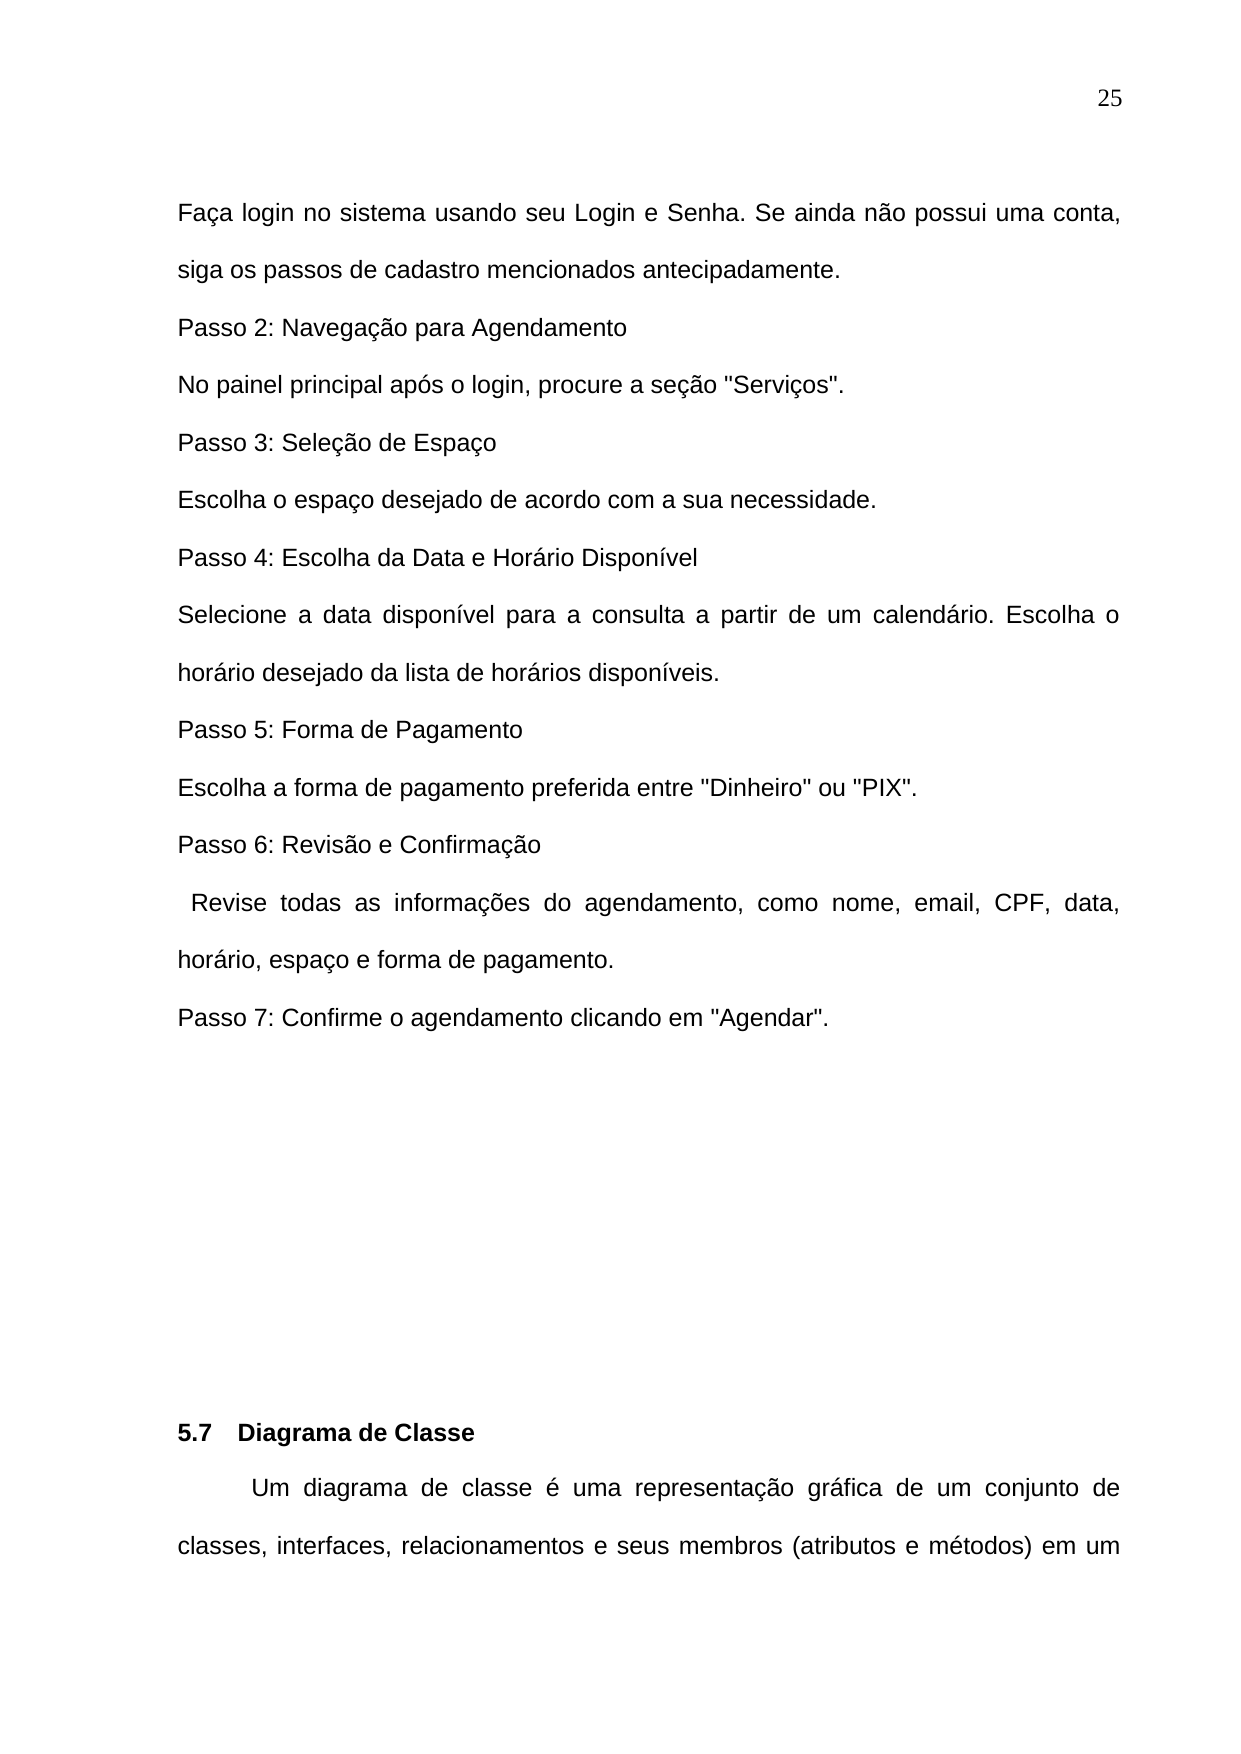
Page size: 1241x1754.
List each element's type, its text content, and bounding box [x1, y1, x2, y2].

text Revise todas as informações do agendamento, como nome, email, CPF, data, horário, espaço e forma de pagamento. [177, 888, 1122, 974]
text Passo 7: Confirme o agendamento clicando em "Agendar". [177, 1003, 1122, 1031]
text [177, 1473, 1122, 1559]
text Passo 6: Revisão e Confirmação [177, 830, 1122, 859]
text Escolha a forma de pagamento preferida entre "Dinheiro" ou "PIX". [177, 773, 1122, 801]
text Passo 4: Escolha da Data e Horário Disponível [177, 543, 1122, 571]
text Escolha o espaço desejado de acordo com a sua necessidade. [177, 485, 1122, 514]
text No painel principal após o login, procure a seção "Serviços". [177, 370, 1122, 399]
text Passo 5: Forma de Pagamento [177, 715, 1122, 744]
text Passo 3: Seleção de Espaço [177, 428, 1122, 456]
text Faça login no sistema usando seu Login e Senha. Se ainda não possui uma conta, siga os passos de cadastro mencionados antecipadamente. [177, 198, 1122, 284]
text Passo 2: Navegação para Agendamento [177, 313, 1122, 341]
text Selecione a data disponível para a consulta a partir de um calendário. Escolha o horário desejado da lista de horários disponíveis. [177, 600, 1122, 686]
subtitle Diagrama de Classe [177, 1418, 1122, 1446]
